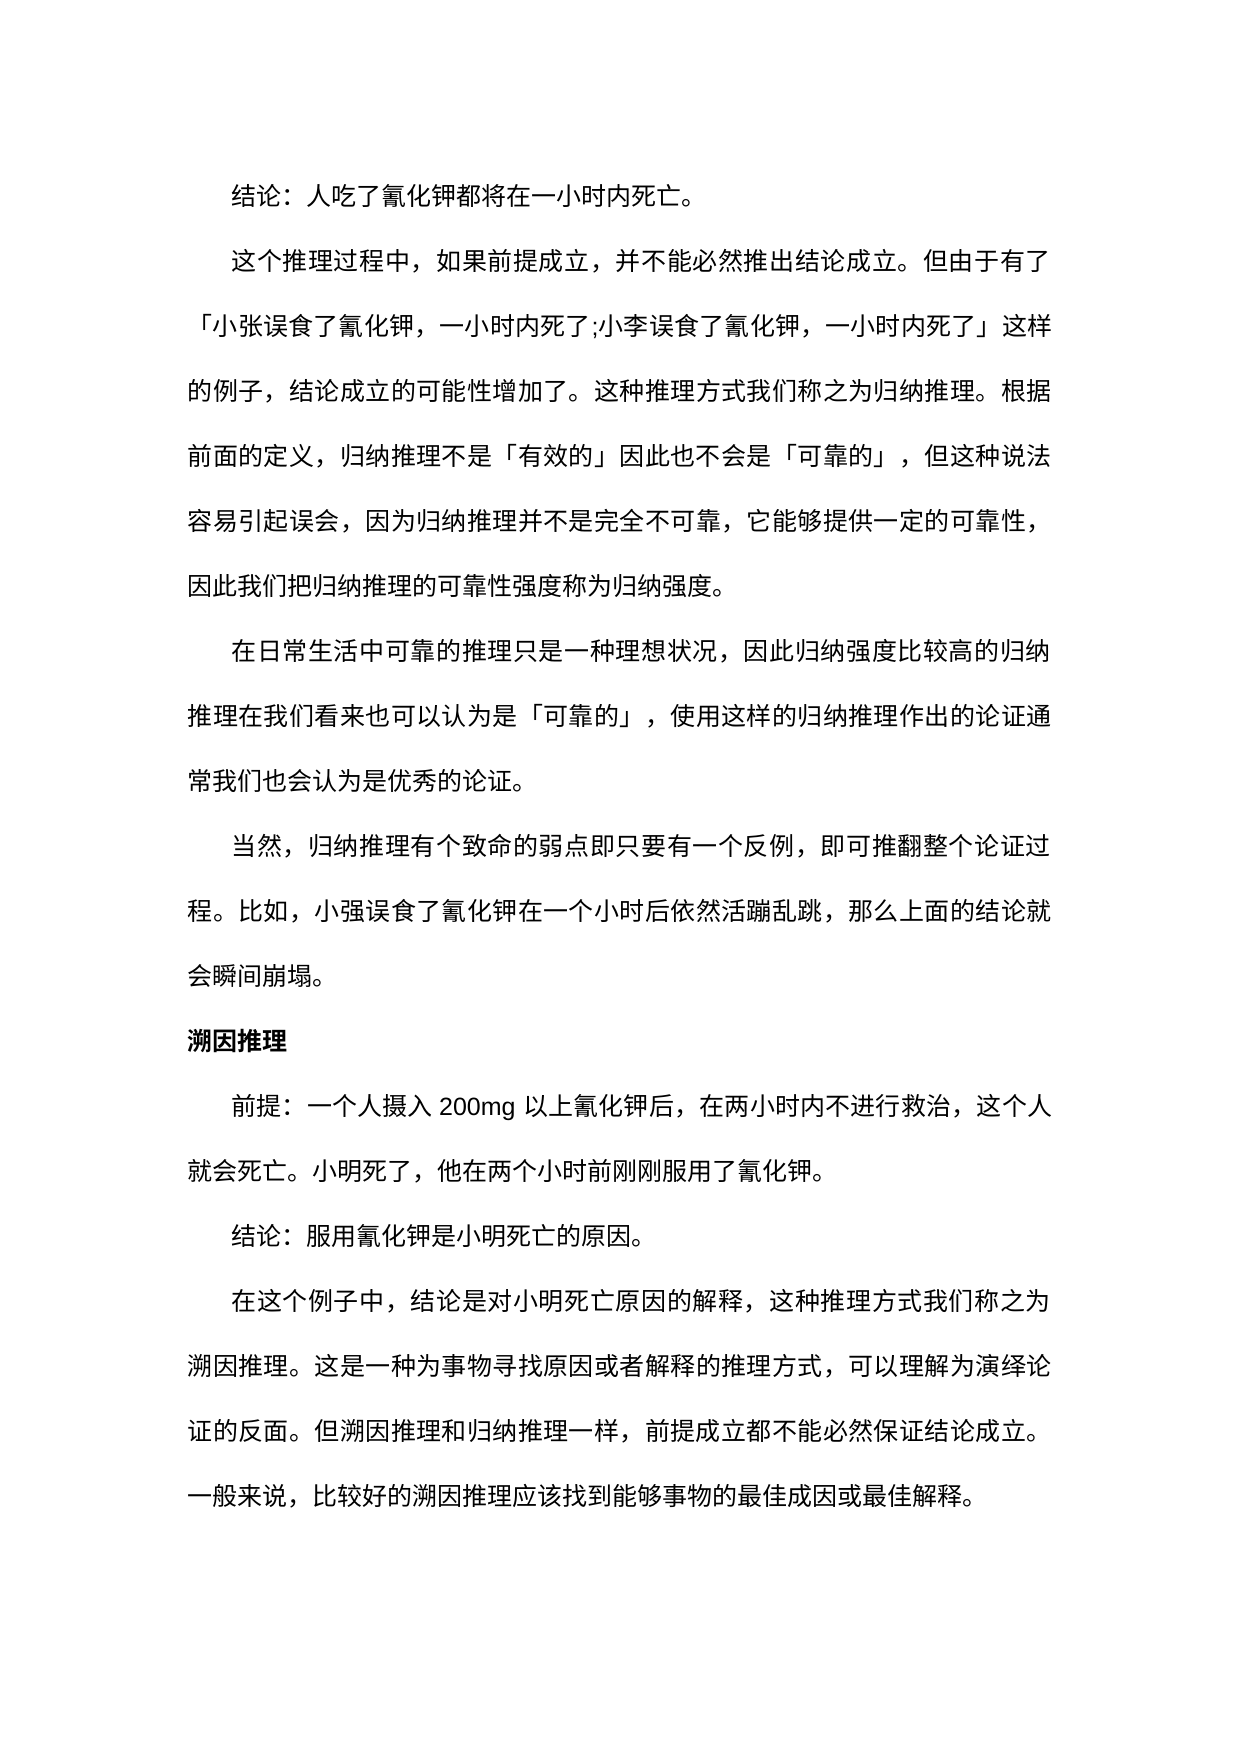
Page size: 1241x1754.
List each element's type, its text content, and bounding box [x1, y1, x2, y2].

text 结论：服用氰化钾是小明死亡的原因。 [187, 1202, 1053, 1267]
text 溯因推理 [187, 1007, 1053, 1072]
text 在这个例子中，结论是对小明死亡原因的解释，这种推理方式我们称之为溯因推理。这是一种为事物寻找原因或者解释的推理方式，可以理解为演绎论证的反面。但溯因推理和归纳推理一样，前提成立都不能必然保证结论成立。一般来说，比较好的溯因推理应该找到能够事物的最佳成因或最佳解释。 [187, 1267, 1053, 1527]
text 当然，归纳推理有个致命的弱点即只要有一个反例，即可推翻整个论证过程。比如，小强误食了氰化钾在一个小时后依然活蹦乱跳，那么上面的结论就会瞬间崩塌。 [187, 812, 1053, 1007]
text 结论：人吃了氰化钾都将在一小时内死亡。 [187, 162, 1053, 227]
text 这个推理过程中，如果前提成立，并不能必然推出结论成立。但由于有了「小张误食了氰化钾，一小时内死了;小李误食了氰化钾，一小时内死了」这样的例子，结论成立的可能性增加了。这种推理方式我们称之为归纳推理。根据前面的定义，归纳推理不是「有效的」因此也不会是「可靠的」，但这种说法容易引起误会，因为归纳推理并不是完全不可靠，它能够提供一定的可靠性，因此我们把归纳推理的可靠性强度称为归纳强度。 [187, 227, 1053, 617]
text 前提：一个人摄入 200mg 以上氰化钾后，在两小时内不进行救治，这个人就会死亡。小明死了，他在两个小时前刚刚服用了氰化钾。 [187, 1072, 1053, 1202]
text 在日常生活中可靠的推理只是一种理想状况，因此归纳强度比较高的归纳推理在我们看来也可以认为是「可靠的」，使用这样的归纳推理作出的论证通常我们也会认为是优秀的论证。 [187, 617, 1053, 812]
